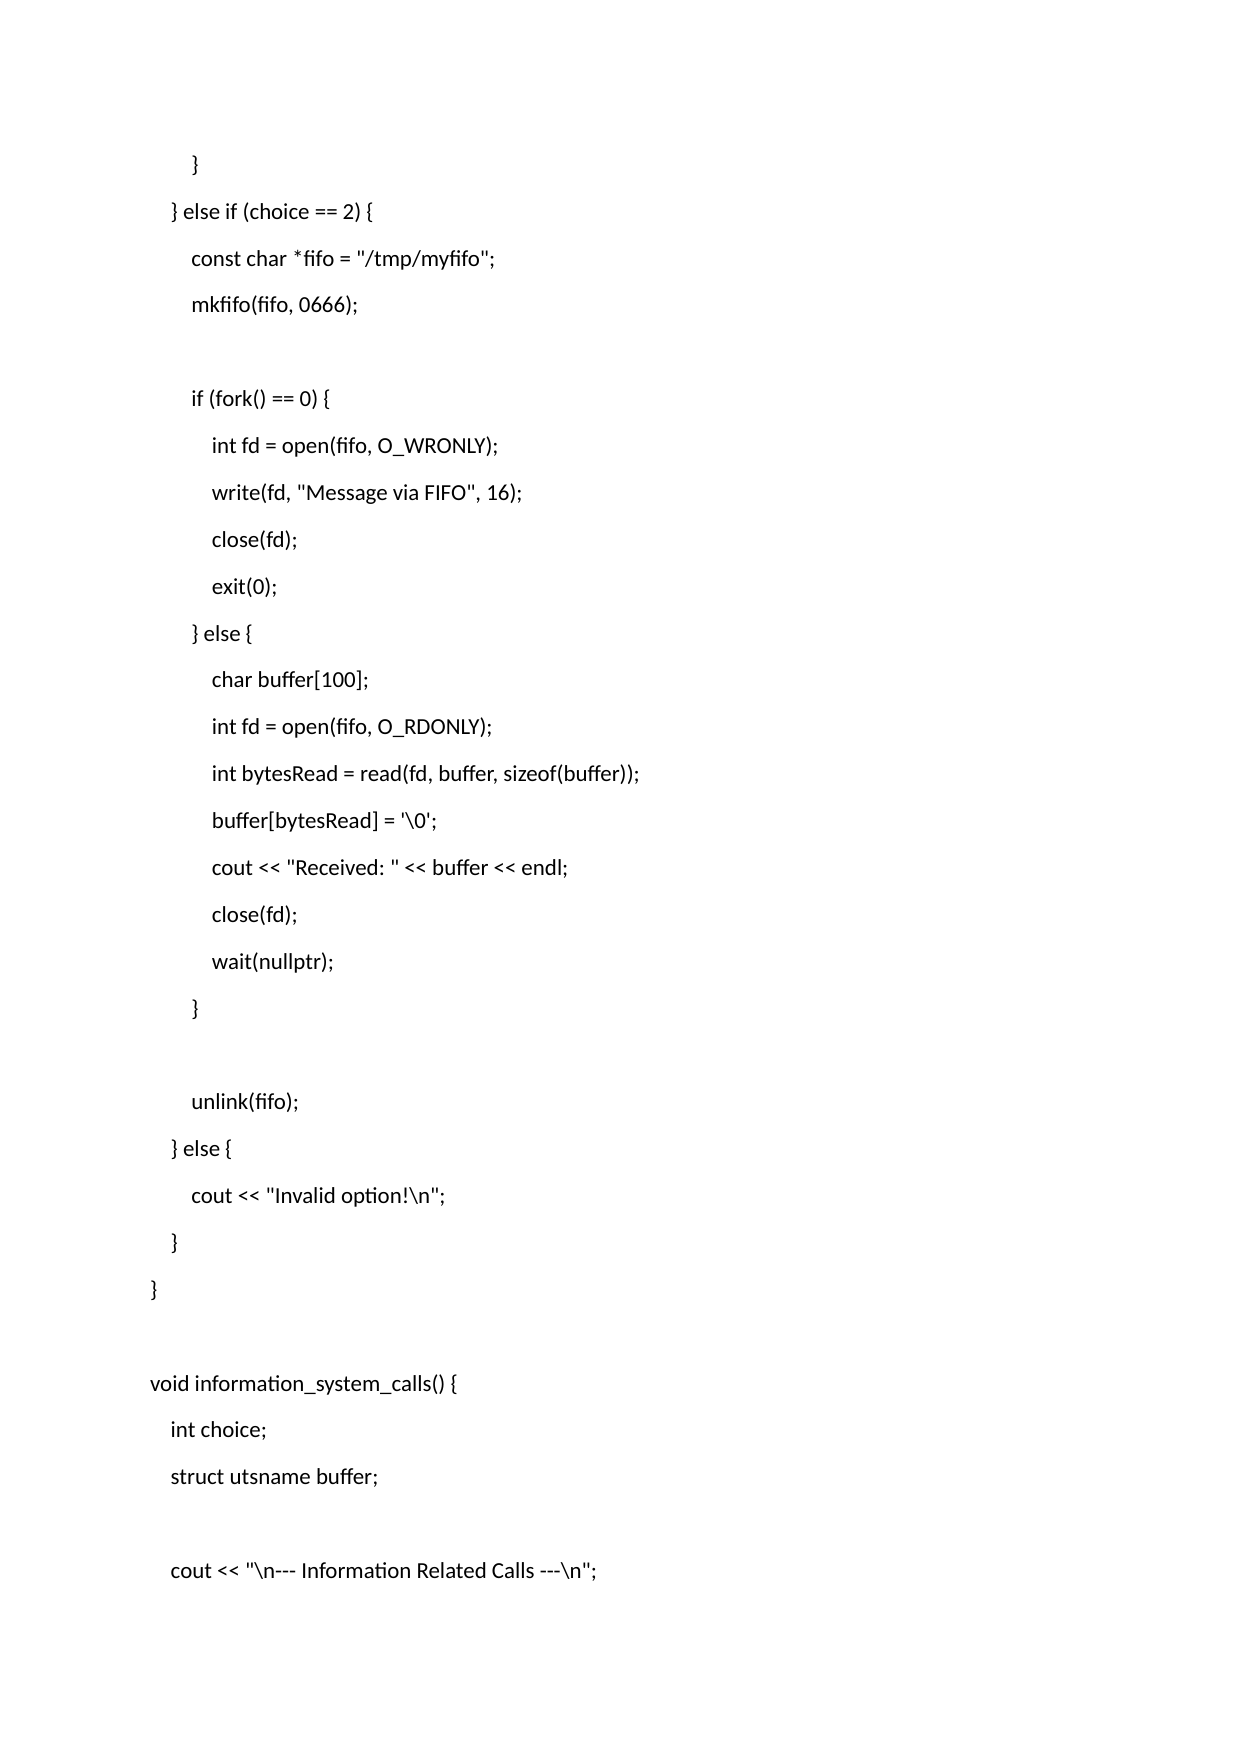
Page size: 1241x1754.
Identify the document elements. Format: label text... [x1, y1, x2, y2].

text } else { [150, 619, 1090, 647]
text int fd = open(fifo, O_RDONLY); [150, 712, 1090, 741]
text } [150, 1275, 1090, 1303]
text close(fd); [150, 900, 1090, 928]
text void information_system_calls() { [150, 1369, 1090, 1397]
text } [150, 1228, 1090, 1256]
text char buffer[100]; [150, 666, 1090, 694]
text const char *fifo = "/tmp/myfifo"; [150, 244, 1090, 272]
text } [150, 150, 1090, 178]
text if (fork() == 0) { [150, 384, 1090, 412]
text struct utsname buffer; [150, 1462, 1090, 1491]
text write(fd, "Message via FIFO", 16); [150, 478, 1090, 506]
text cout << "Received: " << buffer << endl; [150, 853, 1090, 881]
text unlink(fifo); [150, 1087, 1090, 1116]
text cout << "\n--- Information Related Calls ---\n"; [150, 1556, 1090, 1584]
text cout << "Invalid option!\n"; [150, 1181, 1090, 1209]
text } else if (choice == 2) { [150, 197, 1090, 225]
text mkfifo(fifo, 0666); [150, 291, 1090, 319]
text } [150, 994, 1090, 1022]
text exit(0); [150, 572, 1090, 600]
text } else { [150, 1134, 1090, 1162]
text int choice; [150, 1416, 1090, 1444]
text close(fd); [150, 525, 1090, 553]
text buffer[bytesRead] = '\0'; [150, 806, 1090, 834]
text wait(nullptr); [150, 947, 1090, 975]
text int fd = open(fifo, O_WRONLY); [150, 431, 1090, 459]
text int bytesRead = read(fd, buffer, sizeof(buffer)); [150, 759, 1090, 787]
